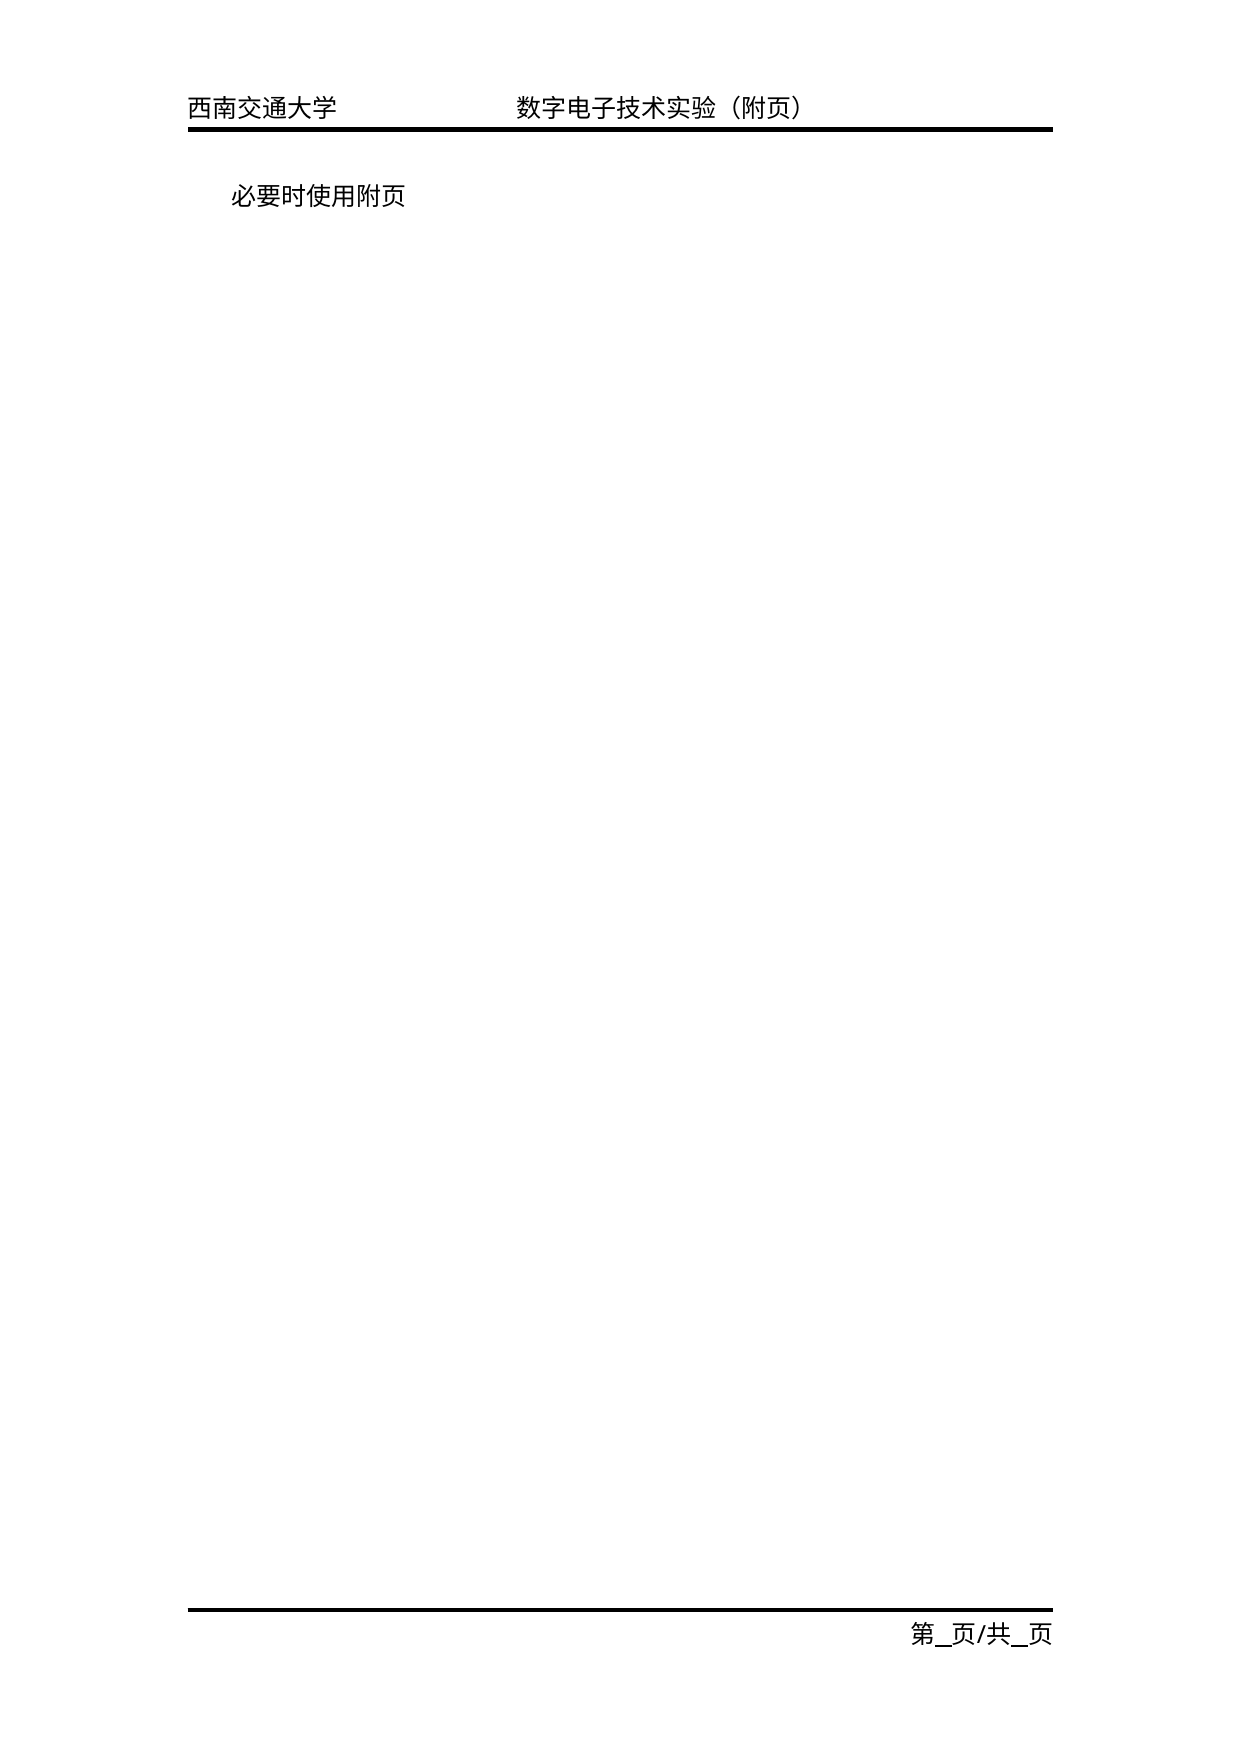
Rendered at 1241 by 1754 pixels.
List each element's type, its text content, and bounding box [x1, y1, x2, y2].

text 必要时使用附页 [231, 162, 1053, 227]
